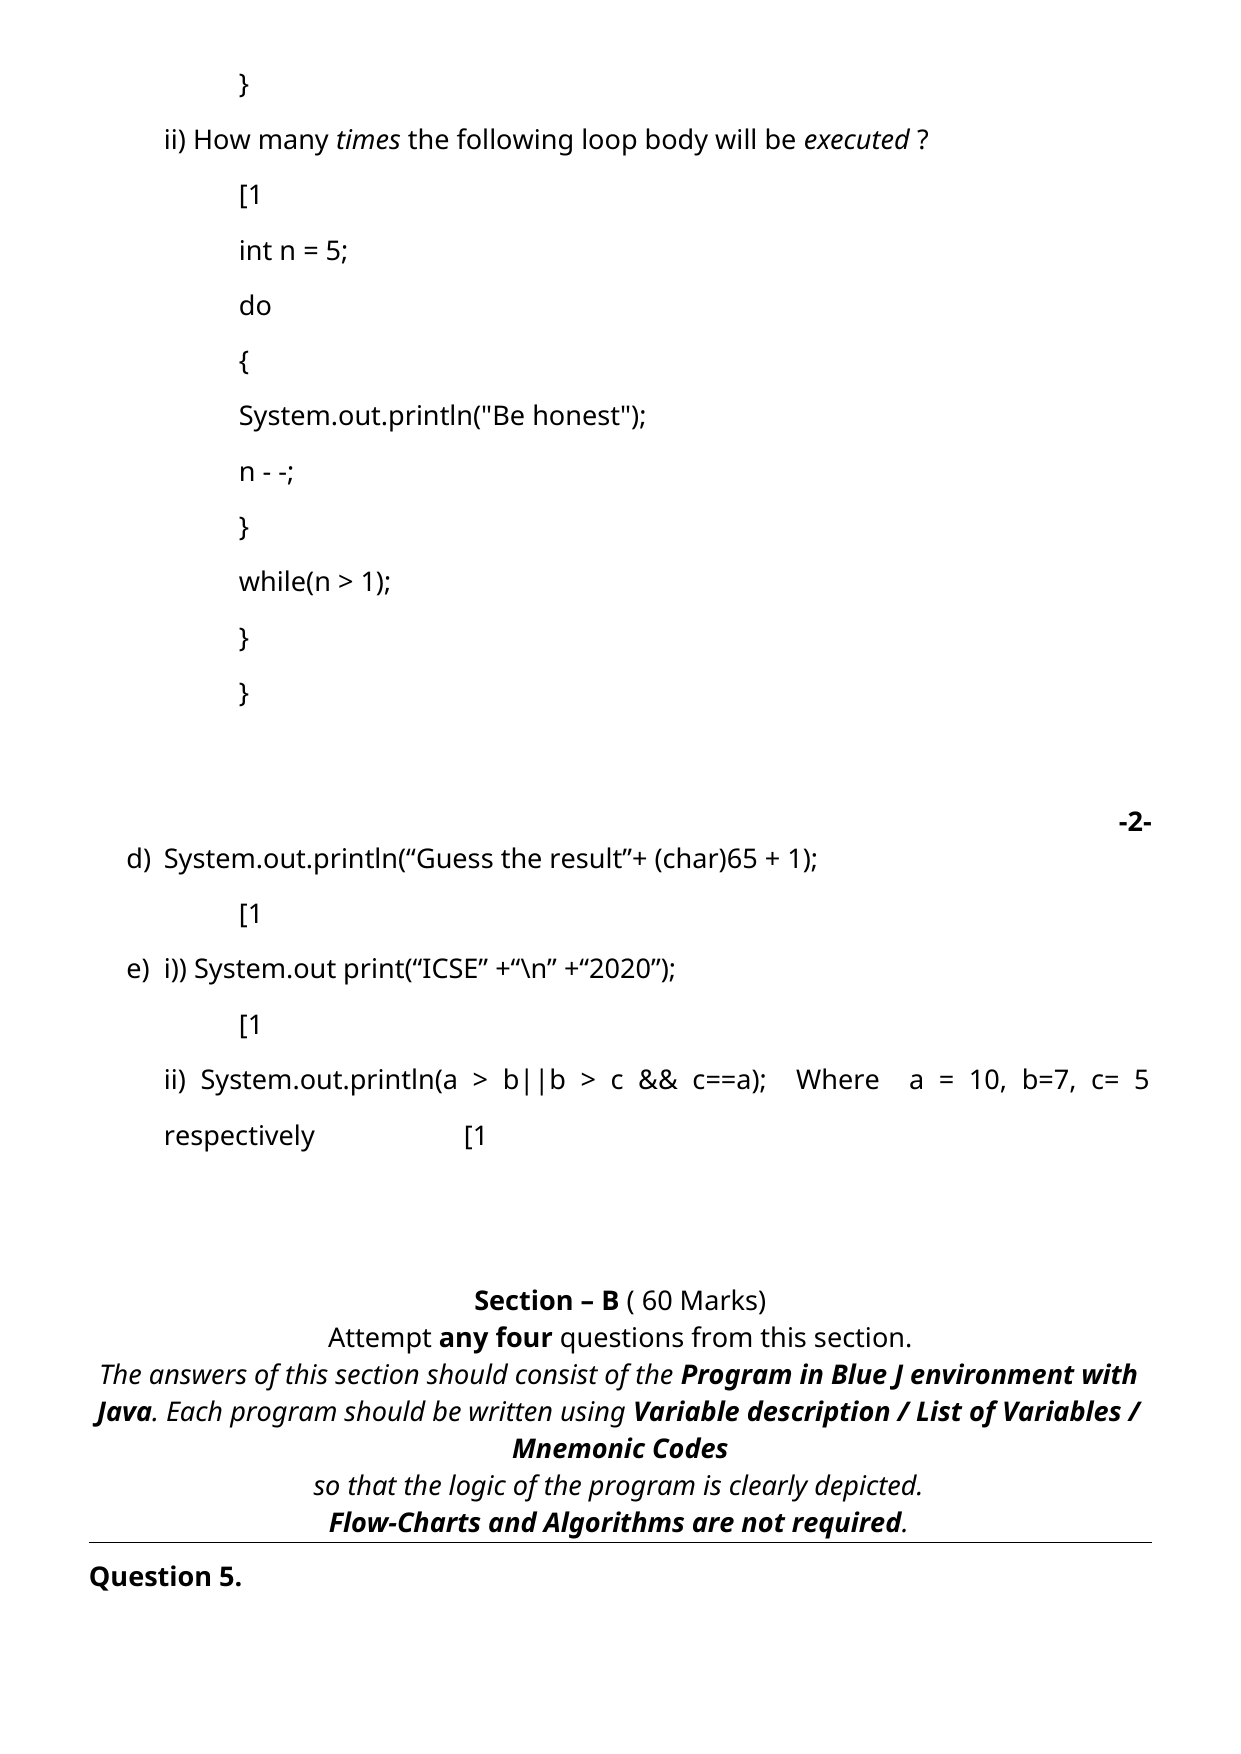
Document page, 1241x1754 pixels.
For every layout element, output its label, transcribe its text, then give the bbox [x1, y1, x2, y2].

text The answers of this section should consist of the Program in Blue J environment with Java. Each program should be written using Variable description / List of Variables / Mnemonic Codes [89, 1356, 1152, 1466]
text so that the logic of the program is clearly depicted. [89, 1466, 1152, 1503]
text ii) How many times the following loop body will be executed ? [1 [89, 120, 1152, 212]
text } [164, 618, 1152, 655]
text -2- [89, 802, 1152, 839]
text int n = 5; [164, 231, 1152, 268]
list } [164, 65, 1152, 102]
text Attempt any four questions from this section. [89, 1319, 1152, 1356]
text System.out.println("Be honest"); [164, 397, 1152, 434]
text } [164, 673, 1152, 710]
text while(n > 1); [164, 563, 1152, 600]
list System.out.println(“Guess the result”+ (char)65 + 1); [1 [126, 839, 1152, 932]
text do [164, 286, 1152, 323]
list i)) System.out print(“ICSE” +“\n” +“2020”); [1 [126, 950, 1152, 1042]
text Section – B ( 60 Marks) [89, 1282, 1152, 1319]
list ii) System.out.println(a > b||b > c && c==a); Where a = 10, b=7, c= 5 respectively [1 [164, 1061, 1152, 1153]
text { [164, 342, 1152, 378]
text Flow-Charts and Algorithms are not required. [89, 1503, 1152, 1542]
text n - -; [164, 452, 1152, 489]
text Question 5. [89, 1557, 1152, 1594]
text } [164, 507, 1152, 544]
